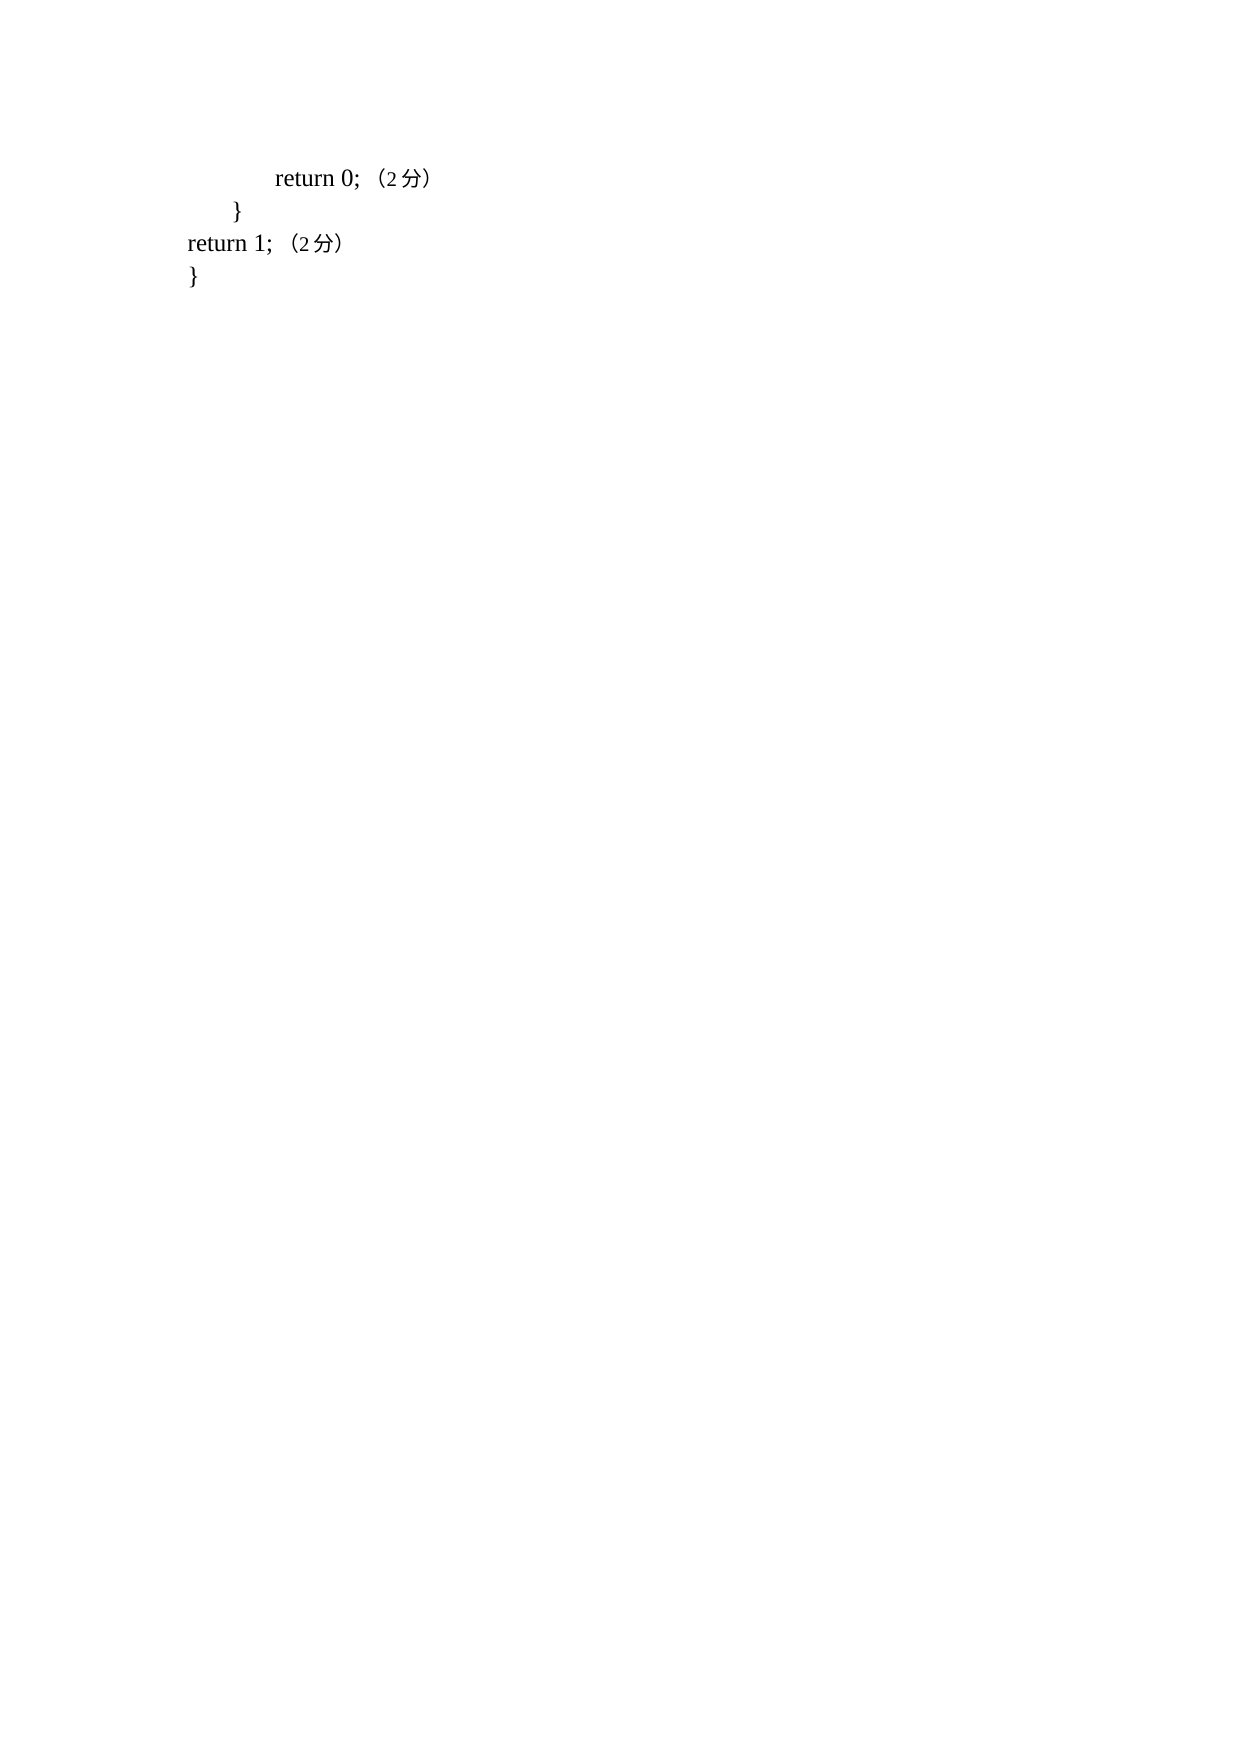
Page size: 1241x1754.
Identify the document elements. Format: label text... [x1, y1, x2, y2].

text return 1; （2分） [187, 227, 1053, 259]
text } [187, 259, 1053, 292]
text } [187, 194, 1053, 227]
text return 0; （2分） [187, 162, 1053, 194]
